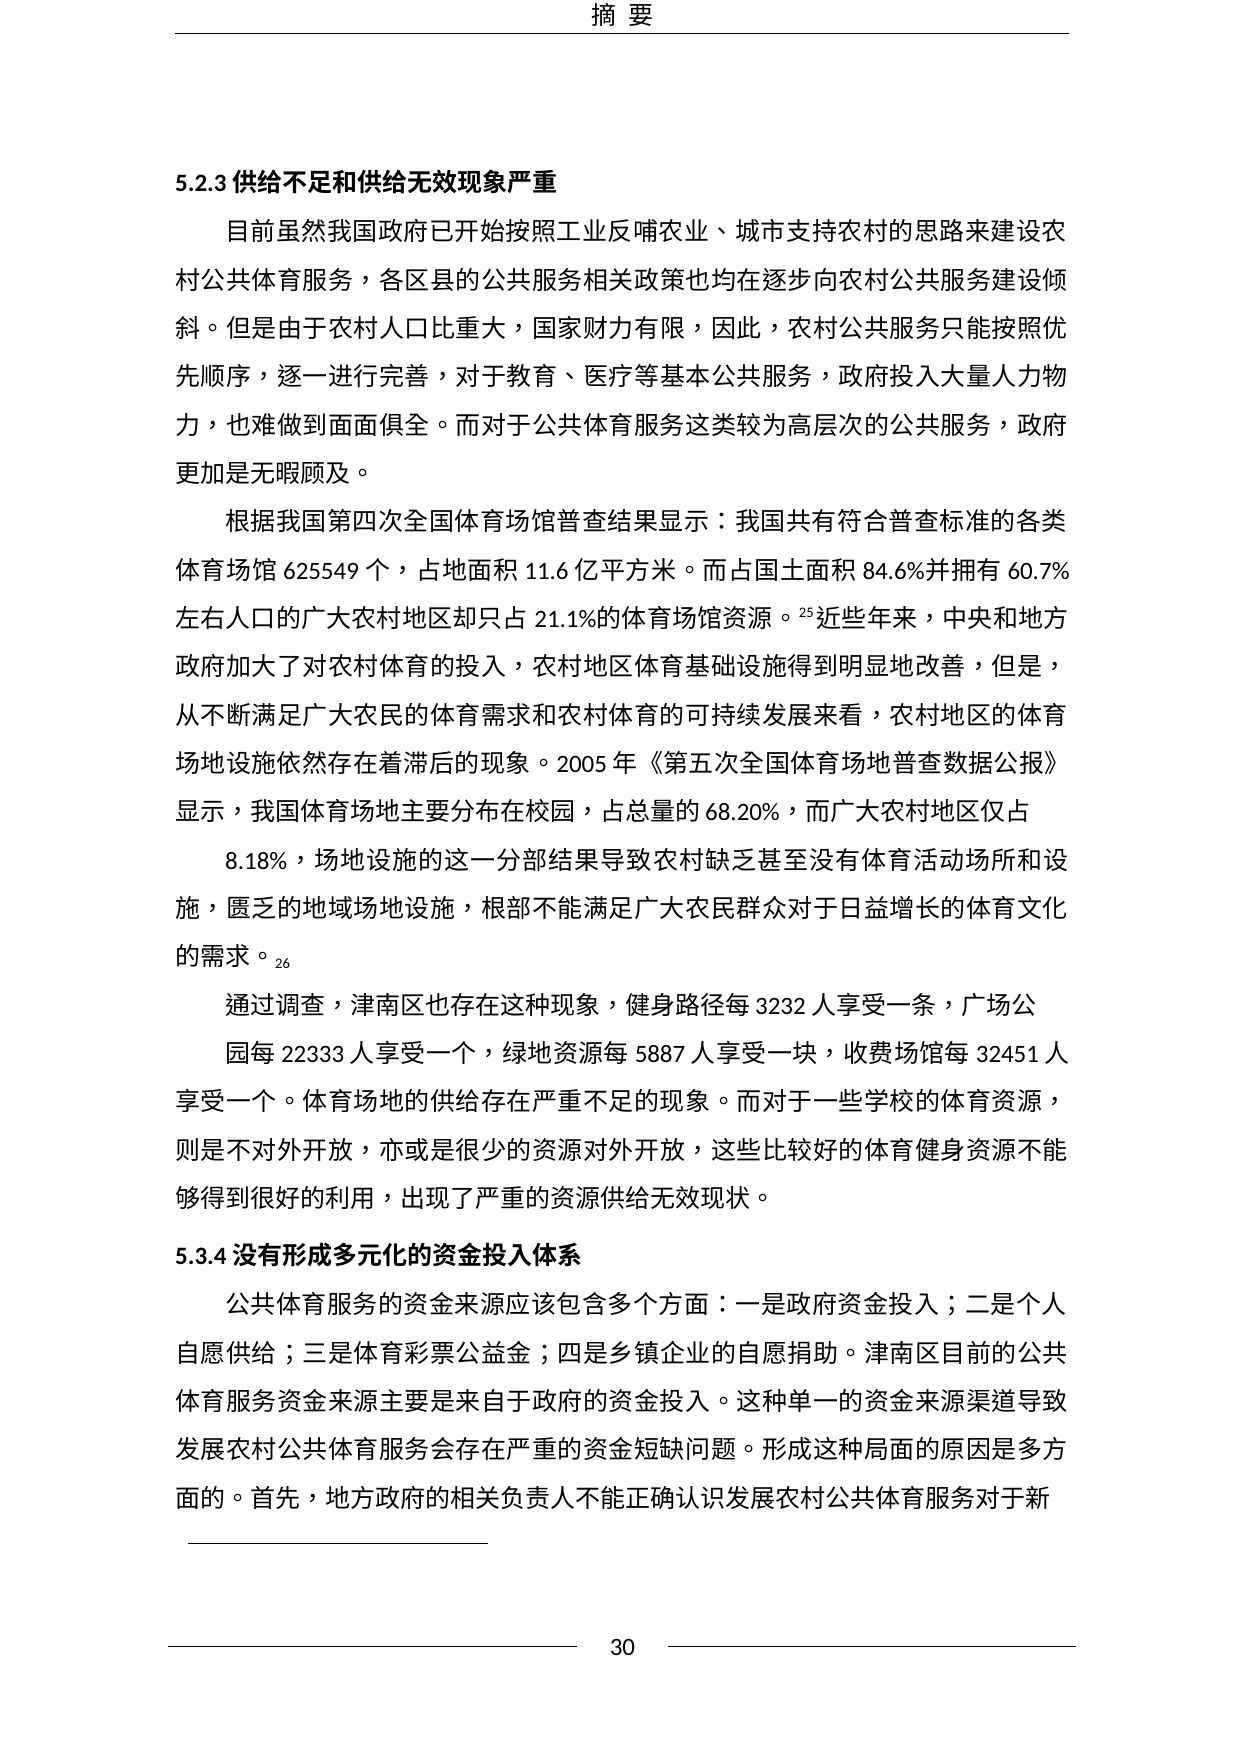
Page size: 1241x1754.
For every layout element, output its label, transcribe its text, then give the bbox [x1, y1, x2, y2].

text 通过调查，津南区也存在这种现象，健身路径每3232人享受一条，广场公 [175, 972, 1069, 1020]
text 根据我国第四次全国体育场馆普查结果显示：我国共有符合普查标准的各类体育场馆625549个，占地面积11.6亿平方米。而占国土面积84.6%并拥有60.7%左右人口的广大农村地区却只占21.1%的体育场馆资源。25近些年来，中央和地方政府加大了对农村体育的投入，农村地区体育基础设施得到明显地改善，但是，从不断满足广大农民的体育需求和农村体育的可持续发展来看，农村地区的体育场地设施依然存在着滞后的现象。2005年《第五次全国体育场地普查数据公报》显示，我国体育场地主要分布在校园，占总量的68.20%，而广大农村地区仅占 [175, 489, 1069, 827]
text 公共体育服务的资金来源应该包含多个方面：一是政府资金投入；二是个人自愿供给；三是体育彩票公益金；四是乡镇企业的自愿捐助。津南区目前的公共体育服务资金来源主要是来自于政府的资金投入。这种单一的资金来源渠道导致发展农村公共体育服务会存在严重的资金短缺问题。形成这种局面的原因是多方面的。首先，地方政府的相关负责人不能正确认识发展农村公共体育服务对于新 [175, 1272, 1069, 1513]
subtitle 5.3.4 没有形成多元化的资金投入体系 [175, 1238, 1069, 1272]
text 园每22333人享受一个，绿地资源每5887人享受一块，收费场馆每32451人享受一个。体育场地的供给存在严重不足的现象。而对于一些学校的体育资源，则是不对外开放，亦或是很少的资源对外开放，这些比较好的体育健身资源不能够得到很好的利用，出现了严重的资源供给无效现状。 [175, 1020, 1069, 1214]
text 8.18%，场地设施的这一分部结果导致农村缺乏甚至没有体育活动场所和设施，匮乏的地域场地设施，根部不能满足广大农民群众对于日益增长的体育文化的需求。26 [175, 827, 1069, 972]
subtitle 5.2.3 供给不足和供给无效现象严重 [175, 164, 1069, 199]
text 目前虽然我国政府已开始按照工业反哺农业、城市支持农村的思路来建设农村公共体育服务，各区县的公共服务相关政策也均在逐步向农村公共服务建设倾斜。但是由于农村人口比重大，国家财力有限，因此，农村公共服务只能按照优先顺序，逐一进行完善，对于教育、医疗等基本公共服务，政府投入大量人力物力，也难做到面面俱全。而对于公共体育服务这类较为高层次的公共服务，政府更加是无暇顾及。 [175, 199, 1069, 489]
